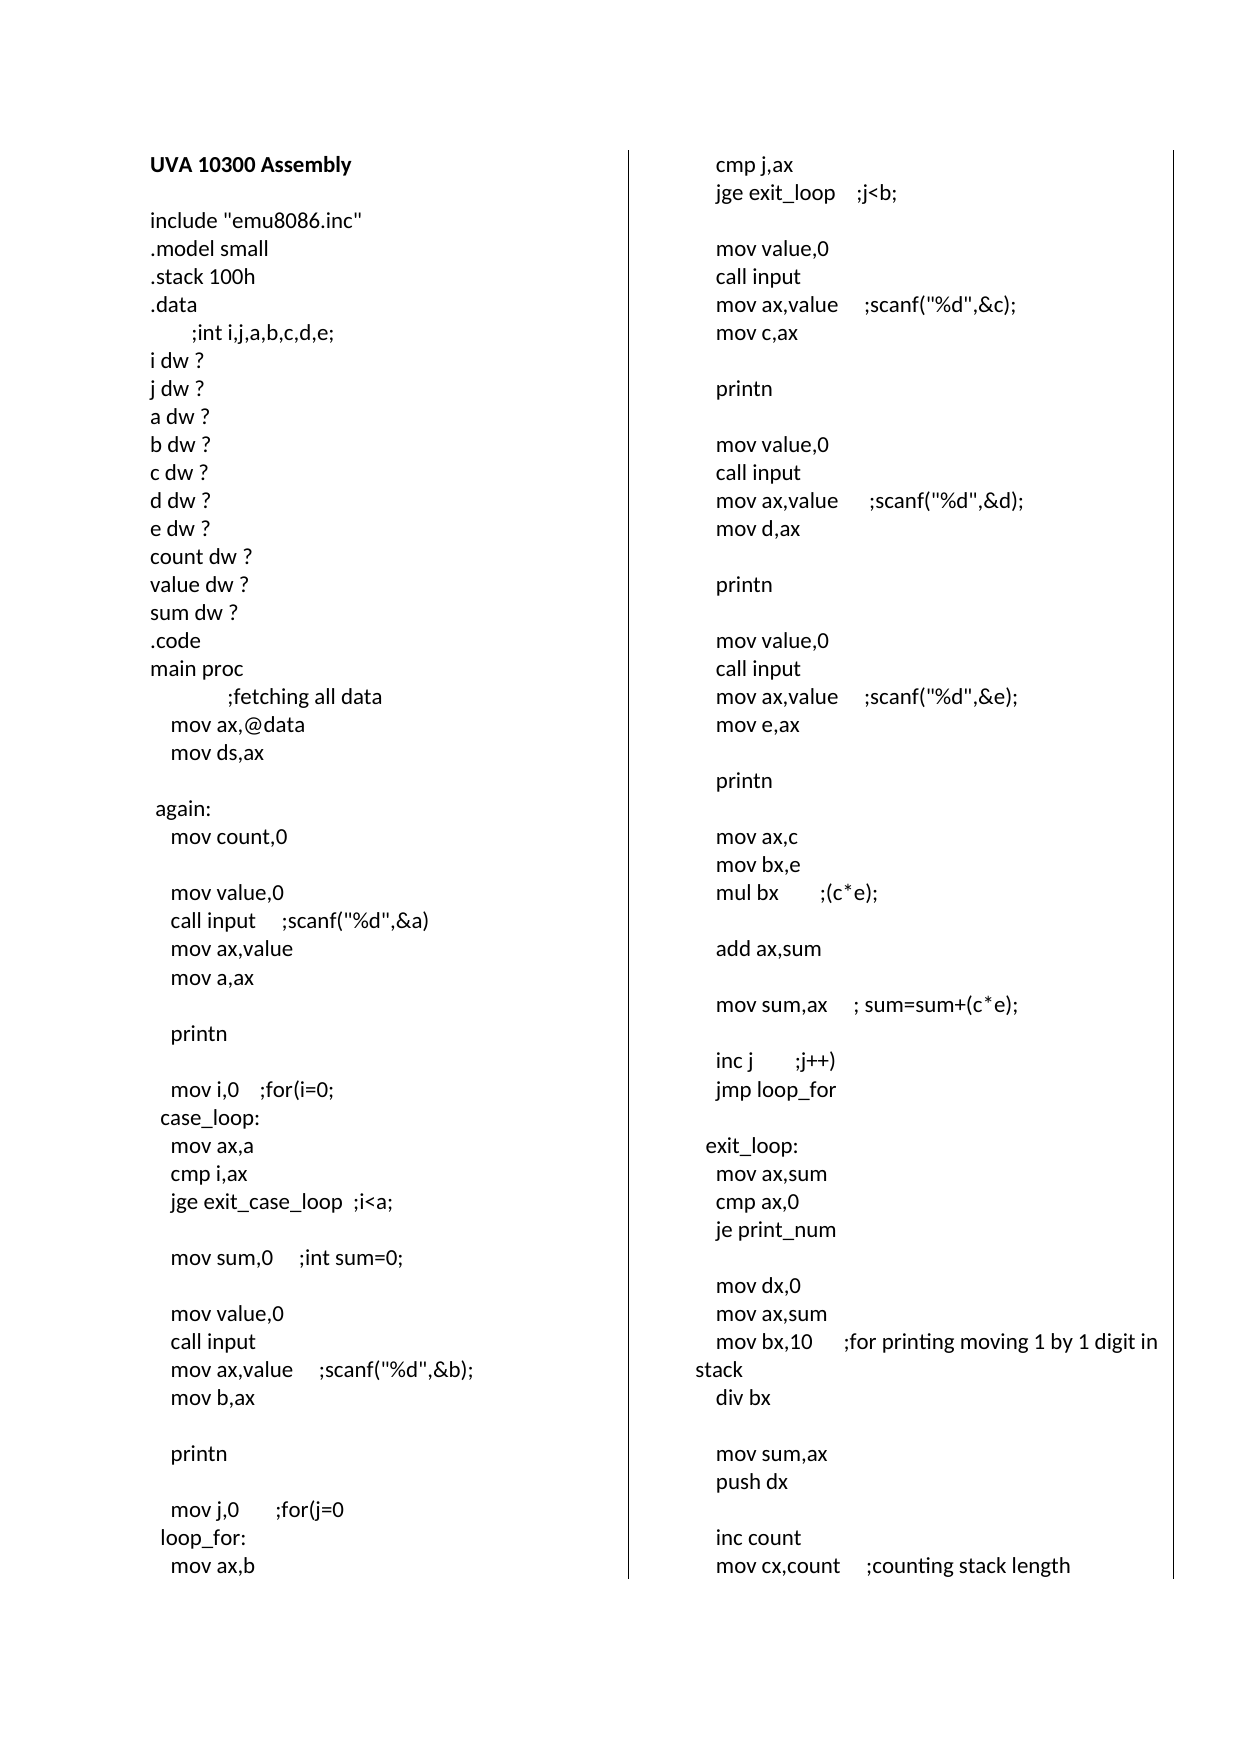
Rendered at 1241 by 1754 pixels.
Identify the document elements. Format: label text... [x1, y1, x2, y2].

text mov sum,ax ; sum=sum+(c*e); [695, 991, 1165, 1019]
text mov ax,value ;scanf("%d",&b); [150, 1355, 620, 1383]
text call input [695, 654, 1165, 682]
text mov c,ax [695, 318, 1165, 346]
text jmp loop_for [695, 1075, 1165, 1103]
text count dw ? [150, 542, 620, 570]
text mov ax,value ;scanf("%d",&e); [695, 682, 1165, 710]
text mov count,0 [150, 822, 620, 851]
text mov value,0 [150, 1299, 620, 1327]
text printn [695, 766, 1165, 794]
text value dw ? [150, 570, 620, 598]
text mov ax,sum [695, 1159, 1165, 1187]
text printn [695, 374, 1165, 402]
text .model small [150, 234, 620, 262]
text b dw ? [150, 430, 620, 458]
text include "emu8086.inc" [150, 206, 620, 234]
text mov ax,value ;scanf("%d",&c); [695, 290, 1165, 318]
text mov value,0 [695, 626, 1165, 654]
text call input [150, 1327, 620, 1355]
text mov b,ax [150, 1383, 620, 1411]
text jge exit_loop ;j<b; [695, 178, 1165, 206]
text mov ax,a [150, 1131, 620, 1159]
text .stack 100h [150, 262, 620, 290]
text sum dw ? [150, 598, 620, 626]
text mov d,ax [695, 514, 1165, 542]
text printn [150, 1439, 620, 1467]
text mov ax,value ;scanf("%d",&d); [695, 486, 1165, 514]
text c dw ? [150, 458, 620, 486]
text jge exit_case_loop ;i<a; [150, 1187, 620, 1215]
text mov bx,e [695, 851, 1165, 878]
text add ax,sum [695, 934, 1165, 963]
text je print_num [695, 1215, 1165, 1243]
text mov value,0 [695, 430, 1165, 458]
text printn [150, 1019, 620, 1047]
text mov a,ax [150, 963, 620, 991]
text again: [150, 794, 620, 822]
text mov sum,ax [695, 1439, 1165, 1467]
text mov value,0 [695, 234, 1165, 262]
text mov ax,sum [695, 1299, 1165, 1327]
text mov ds,ax [150, 738, 620, 766]
text call input [695, 262, 1165, 290]
text mov sum,0 ;int sum=0; [150, 1243, 620, 1271]
text mov dx,0 [695, 1271, 1165, 1299]
text mov ax,@data [150, 710, 620, 738]
text mov bx,10 ;for printing moving 1 by 1 digit in stack [695, 1327, 1165, 1383]
text main proc [150, 654, 620, 682]
text mov e,ax [695, 710, 1165, 738]
text case_loop: [150, 1103, 620, 1131]
text mov value,0 [150, 878, 620, 907]
text mov ax,value [150, 934, 620, 963]
text a dw ? [150, 402, 620, 430]
text d dw ? [150, 486, 620, 514]
text .code [150, 626, 620, 654]
text ;int i,j,a,b,c,d,e; [150, 318, 620, 346]
text loop_for: [150, 1523, 620, 1551]
text call input ;scanf("%d",&a) [150, 907, 620, 934]
text cmp j,ax [695, 150, 1165, 178]
text cmp i,ax [150, 1159, 620, 1187]
text cmp ax,0 [695, 1187, 1165, 1215]
text mov j,0 ;for(j=0 [150, 1495, 620, 1523]
text inc j ;j++) [695, 1047, 1165, 1075]
text inc count [695, 1523, 1165, 1551]
text e dw ? [150, 514, 620, 542]
text mov ax,c [695, 822, 1165, 851]
text .data [150, 290, 620, 318]
text mul bx ;(c*e); [695, 878, 1165, 907]
text push dx [695, 1467, 1165, 1495]
text mov i,0 ;for(i=0; [150, 1075, 620, 1103]
text mov cx,count ;counting stack length [695, 1551, 1165, 1579]
text printn [695, 570, 1165, 598]
text i dw ? [150, 346, 620, 374]
text mov ax,b [150, 1551, 620, 1579]
text j dw ? [150, 374, 620, 402]
text exit_loop: [695, 1131, 1165, 1159]
text UVA 10300 Assembly [150, 150, 620, 178]
text call input [695, 458, 1165, 486]
text ;fetching all data [150, 682, 620, 710]
text div bx [695, 1383, 1165, 1411]
